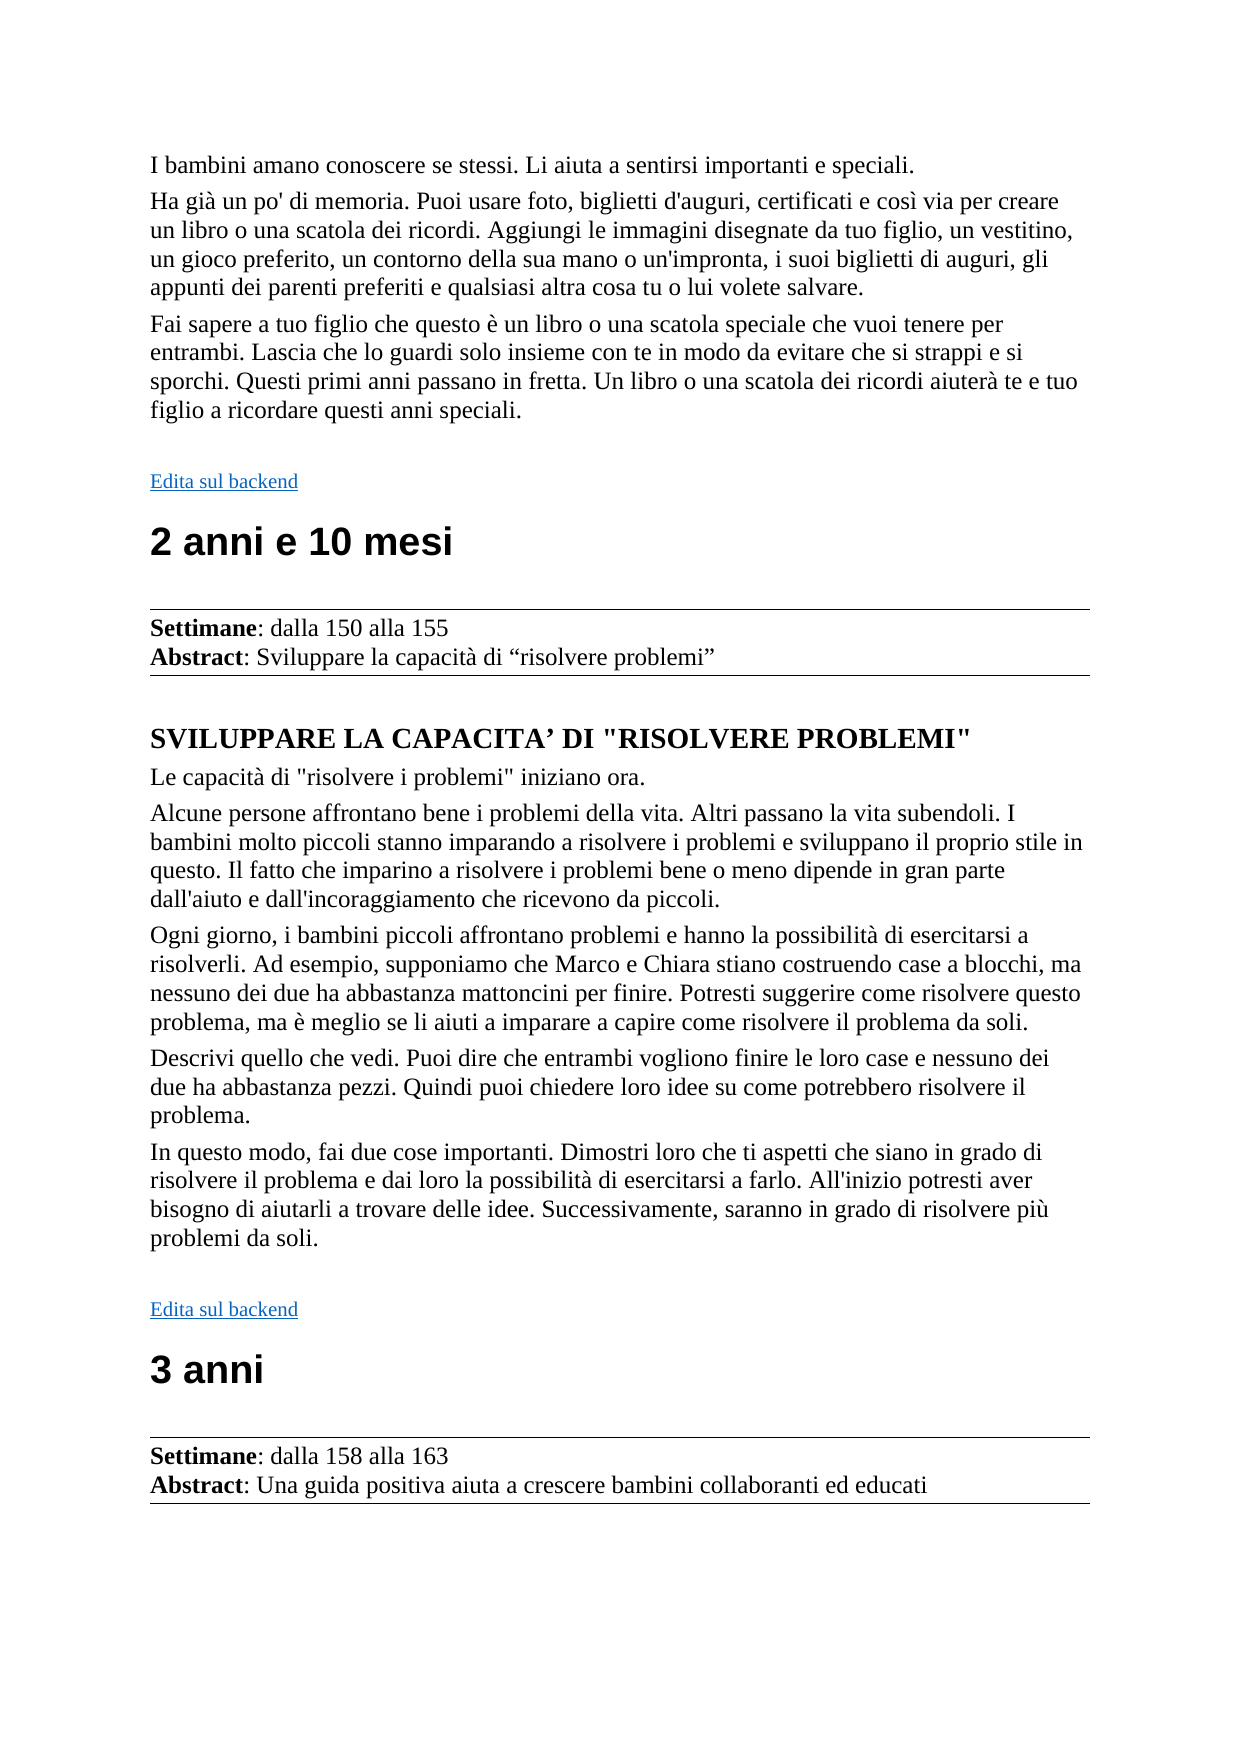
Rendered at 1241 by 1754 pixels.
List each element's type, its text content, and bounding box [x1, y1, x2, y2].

text Ogni giorno, i bambini piccoli affrontano problemi e hanno la possibilità di esercitarsi a risolverli. Ad esempio, supponiamo che Marco e Chiara stiano costruendo case a blocchi, ma nessuno dei due ha abbastanza mattoncini per finire. Potresti suggerire come risolvere questo problema, ma è meglio se li aiuti a imparare a capire come risolvere il problema da soli. [150, 921, 1090, 1036]
subtitle 2 anni e 10 mesi [150, 518, 1090, 563]
text Edita sul backend [150, 469, 1090, 493]
text I bambini amano conoscere se stessi. Li aiuta a sentirsi importanti e speciali. [150, 150, 1090, 179]
text Fai sapere a tuo figlio che questo è un libro o una scatola speciale che vuoi tenere per entrambi. Lascia che lo guardi solo insieme con te in modo da evitare che si strappi e si sporchi. Questi primi anni passano in fretta. Un libro o una scatola dei ricordi aiuterà te e tuo figlio a ricordare questi anni speciali. [150, 309, 1090, 424]
text Descrivi quello che vedi. Puoi dire che entrambi vogliono finire le loro case e nessuno dei due ha abbastanza pezzi. Quindi puoi chiedere loro idee su come potrebbero risolvere il problema. [150, 1043, 1090, 1129]
text In questo modo, fai due cose importanti. Dimostri loro che ti aspetti che siano in grado di risolvere il problema e dai loro la possibilità di esercitarsi a farlo. All'inizio potresti aver bisogno di aiutarli a trovare delle idee. Successivamente, saranno in grado di risolvere più problemi da soli. [150, 1137, 1090, 1252]
subtitle 3 anni [150, 1346, 1090, 1391]
text Le capacità di "risolvere i problemi" iniziano ora. [150, 762, 1090, 791]
text Settimane: dalla 158 alla 163 Abstract: Una guida positiva aiuta a crescere bambini collaboranti ed educati [150, 1438, 1090, 1503]
text Alcune persone affrontano bene i problemi della vita. Altri passano la vita subendoli. I bambini molto piccoli stanno imparando a risolvere i problemi e sviluppano il proprio stile in questo. Il fatto che imparino a risolvere i problemi bene o meno dipende in gran parte dall'aiuto e dall'incoraggiamento che ricevono da piccoli. [150, 798, 1090, 913]
text Settimane: dalla 150 alla 155 Abstract: Sviluppare la capacità di “risolvere problemi” [150, 610, 1090, 675]
text Edita sul backend [150, 1297, 1090, 1321]
text Ha già un po' di memoria. Puoi usare foto, biglietti d'auguri, certificati e così via per creare un libro o una scatola dei ricordi. Aggiungi le immagini disegnate da tuo figlio, un vestitino, un gioco preferito, un contorno della sua mano o un'impronta, i suoi biglietti di auguri, gli appunti dei parenti preferiti e qualsiasi altra cosa tu o lui volete salvare. [150, 186, 1090, 301]
text SVILUPPARE LA CAPACITA’ DI "RISOLVERE PROBLEMI" [150, 721, 1090, 754]
